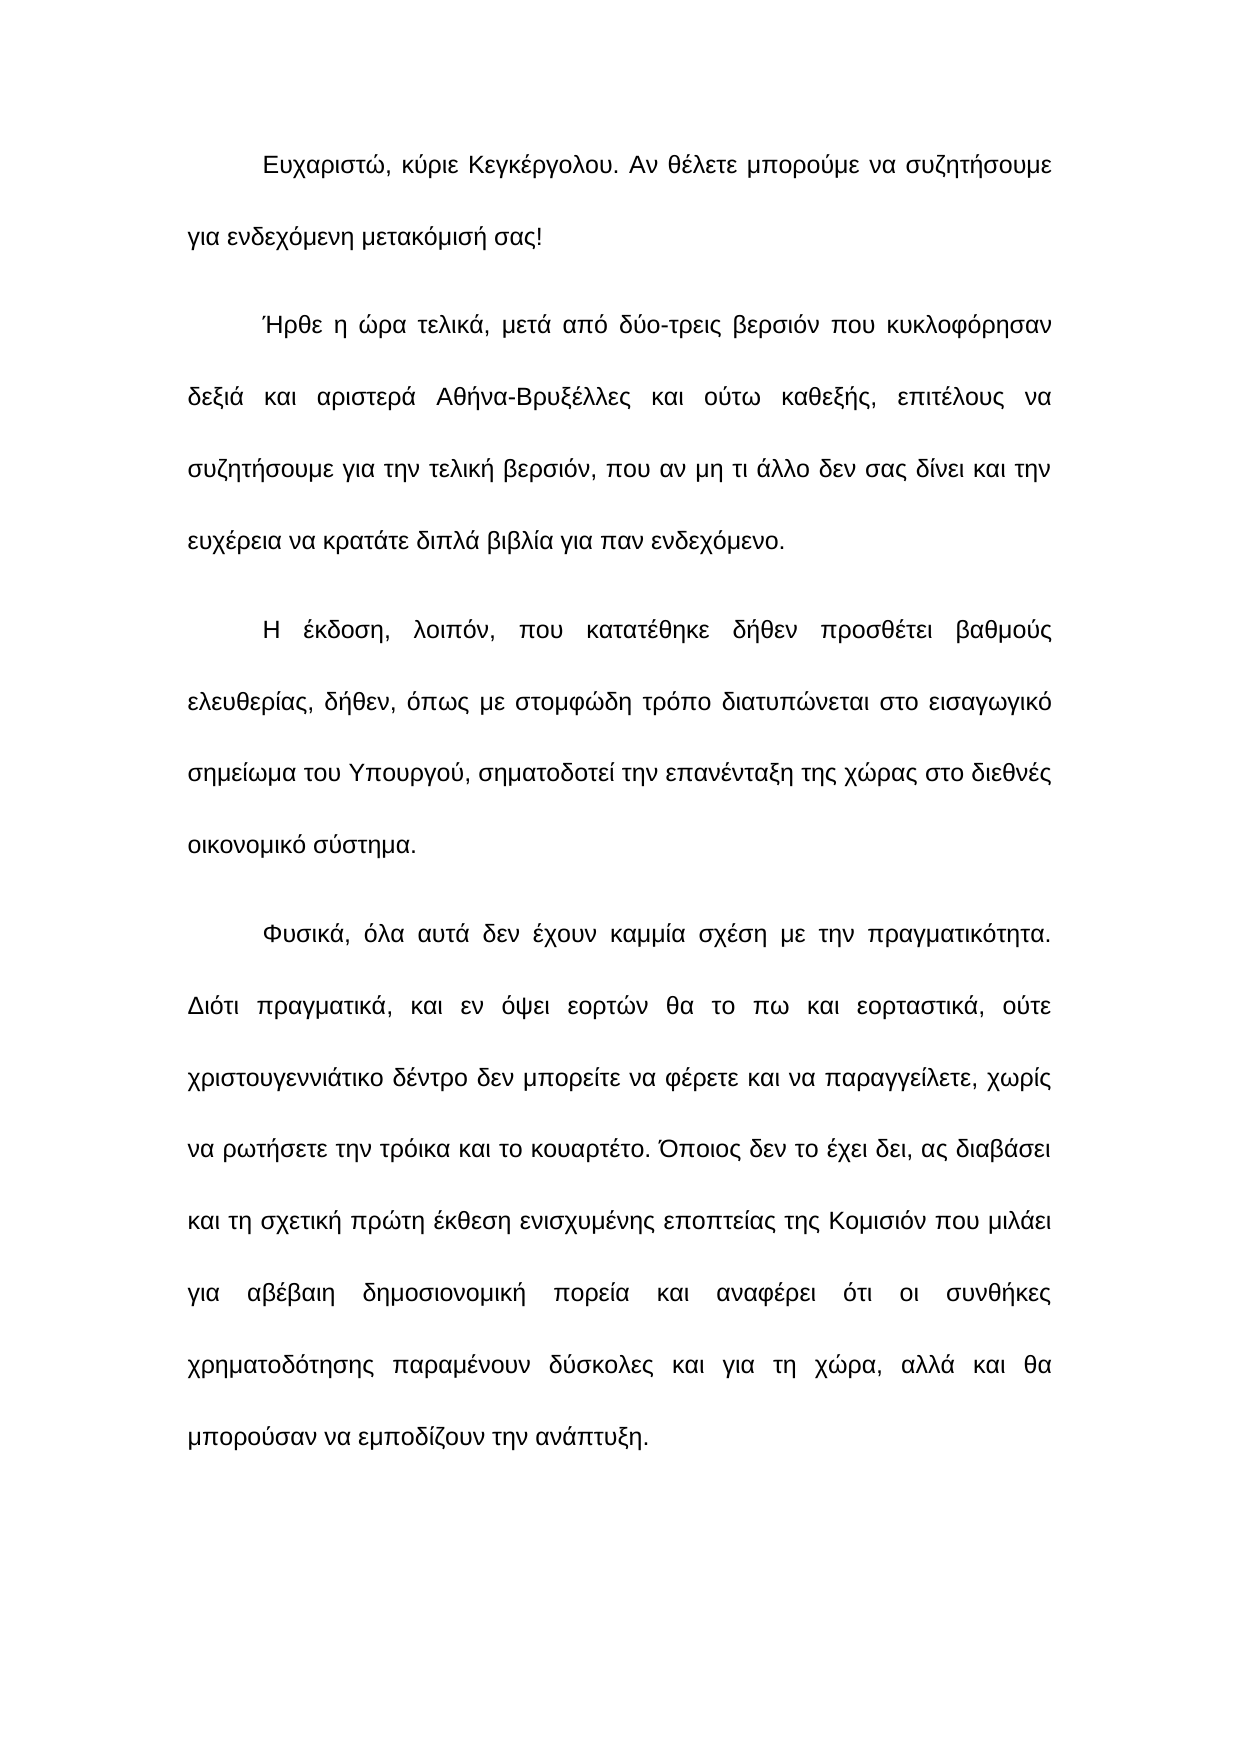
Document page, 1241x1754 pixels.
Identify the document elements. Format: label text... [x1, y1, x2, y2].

text Ευχαριστώ, κύριε Κεγκέργολου. Αν θέλετε μπορούμε να συζητήσουμε για ενδεχόμενη μετακόμισή σας! [187, 150, 1053, 251]
text Φυσικά, όλα αυτά δεν έχουν καμμία σχέση με την πραγματικότητα. Διότι πραγματικά, και εν όψει εορτών θα το πω και εορταστικά, ούτε χριστουγεννιάτικο δέντρο δεν μπορείτε να φέρετε και να παραγγείλετε, χωρίς να ρωτήσετε την τρόικα και το κουαρτέτο. Όποιος δεν το έχει δει, ας διαβάσει και τη σχετική πρώτη έκθεση ενισχυμένης εποπτείας της Κομισιόν που μιλάει για αβέβαιη δημοσιονομική πορεία και αναφέρει ότι οι συνθήκες χρηματοδότησης παραμένουν δύσκολες και για τη χώρα, αλλά και θα μπορούσαν να εμποδίζουν την ανάπτυξη. [187, 919, 1053, 1451]
text Η έκδοση, λοιπόν, που κατατέθηκε δήθεν προσθέτει βαθμούς ελευθερίας, δήθεν, όπως με στομφώδη τρόπο διατυπώνεται στο εισαγωγικό σημείωμα του Υπουργού, σηματοδοτεί την επανένταξη της χώρας στο διεθνές οικονομικό σύστημα. [187, 614, 1053, 859]
text Ήρθε η ώρα τελικά, μετά από δύο-τρεις βερσιόν που κυκλοφόρησαν δεξιά και αριστερά Αθήνα-Βρυξέλλες και ούτω καθεξής, επιτέλους να συζητήσουμε για την τελική βερσιόν, που αν μη τι άλλο δεν σας δίνει και την ευχέρεια να κρατάτε διπλά βιβλία για παν ενδεχόμενο. [187, 310, 1053, 555]
